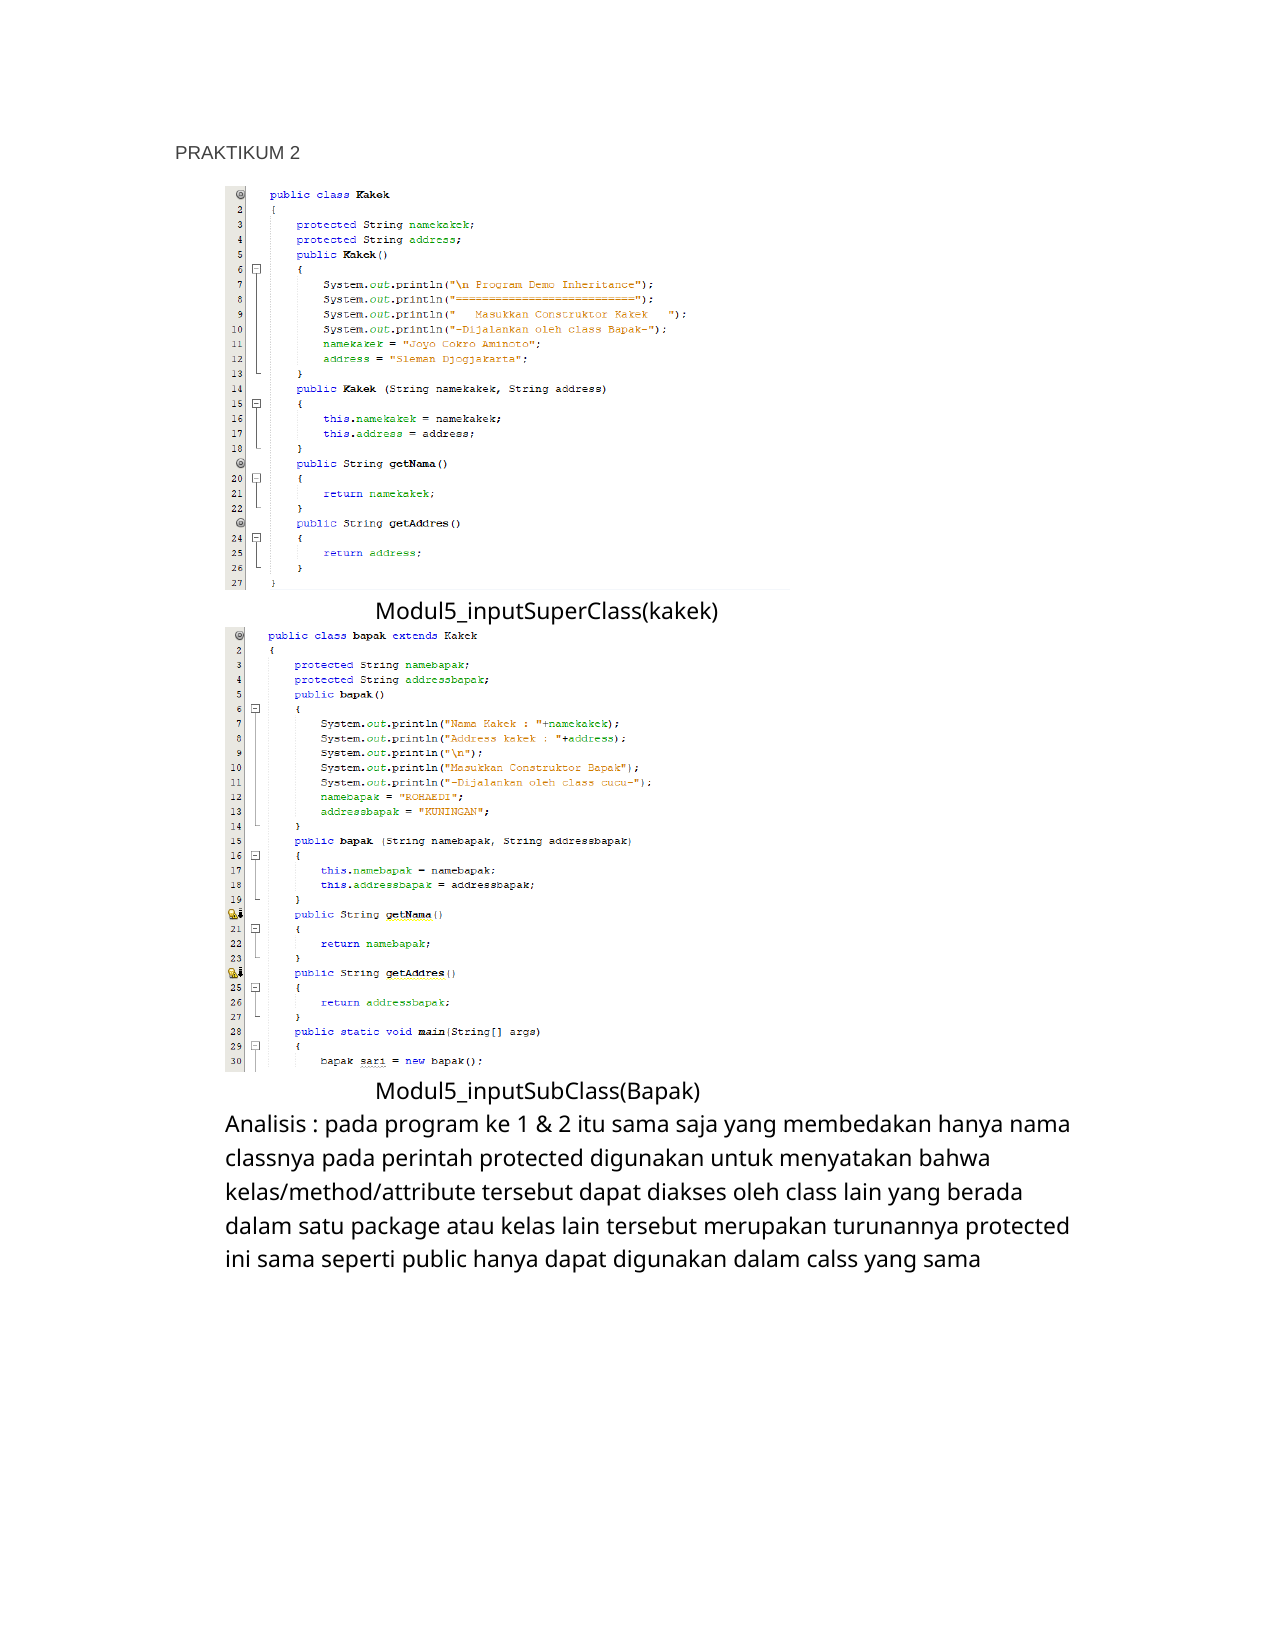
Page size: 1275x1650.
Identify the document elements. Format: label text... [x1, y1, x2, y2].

picture [225, 186, 790, 590]
text Modul5_inputSuperClass(kakek) [375, 595, 1131, 626]
text PRAKTIKUM 2 [175, 142, 1131, 163]
text Modul5_inputSubClass(Bapak) [375, 1075, 1131, 1106]
picture [225, 627, 650, 1072]
text Analisis : pada program ke 1 & 2 itu sama saja yang membedakan hanya nama classnya pada perintah protected digunakan untuk menyatakan bahwa kelas/method/attribute tersebut dapat diakses oleh class lain yang berada dalam satu package atau kelas lain tersebut merupakan turunannya protected ini sama seperti public hanya dapat digunakan dalam calss yang sama [225, 1108, 1092, 1275]
